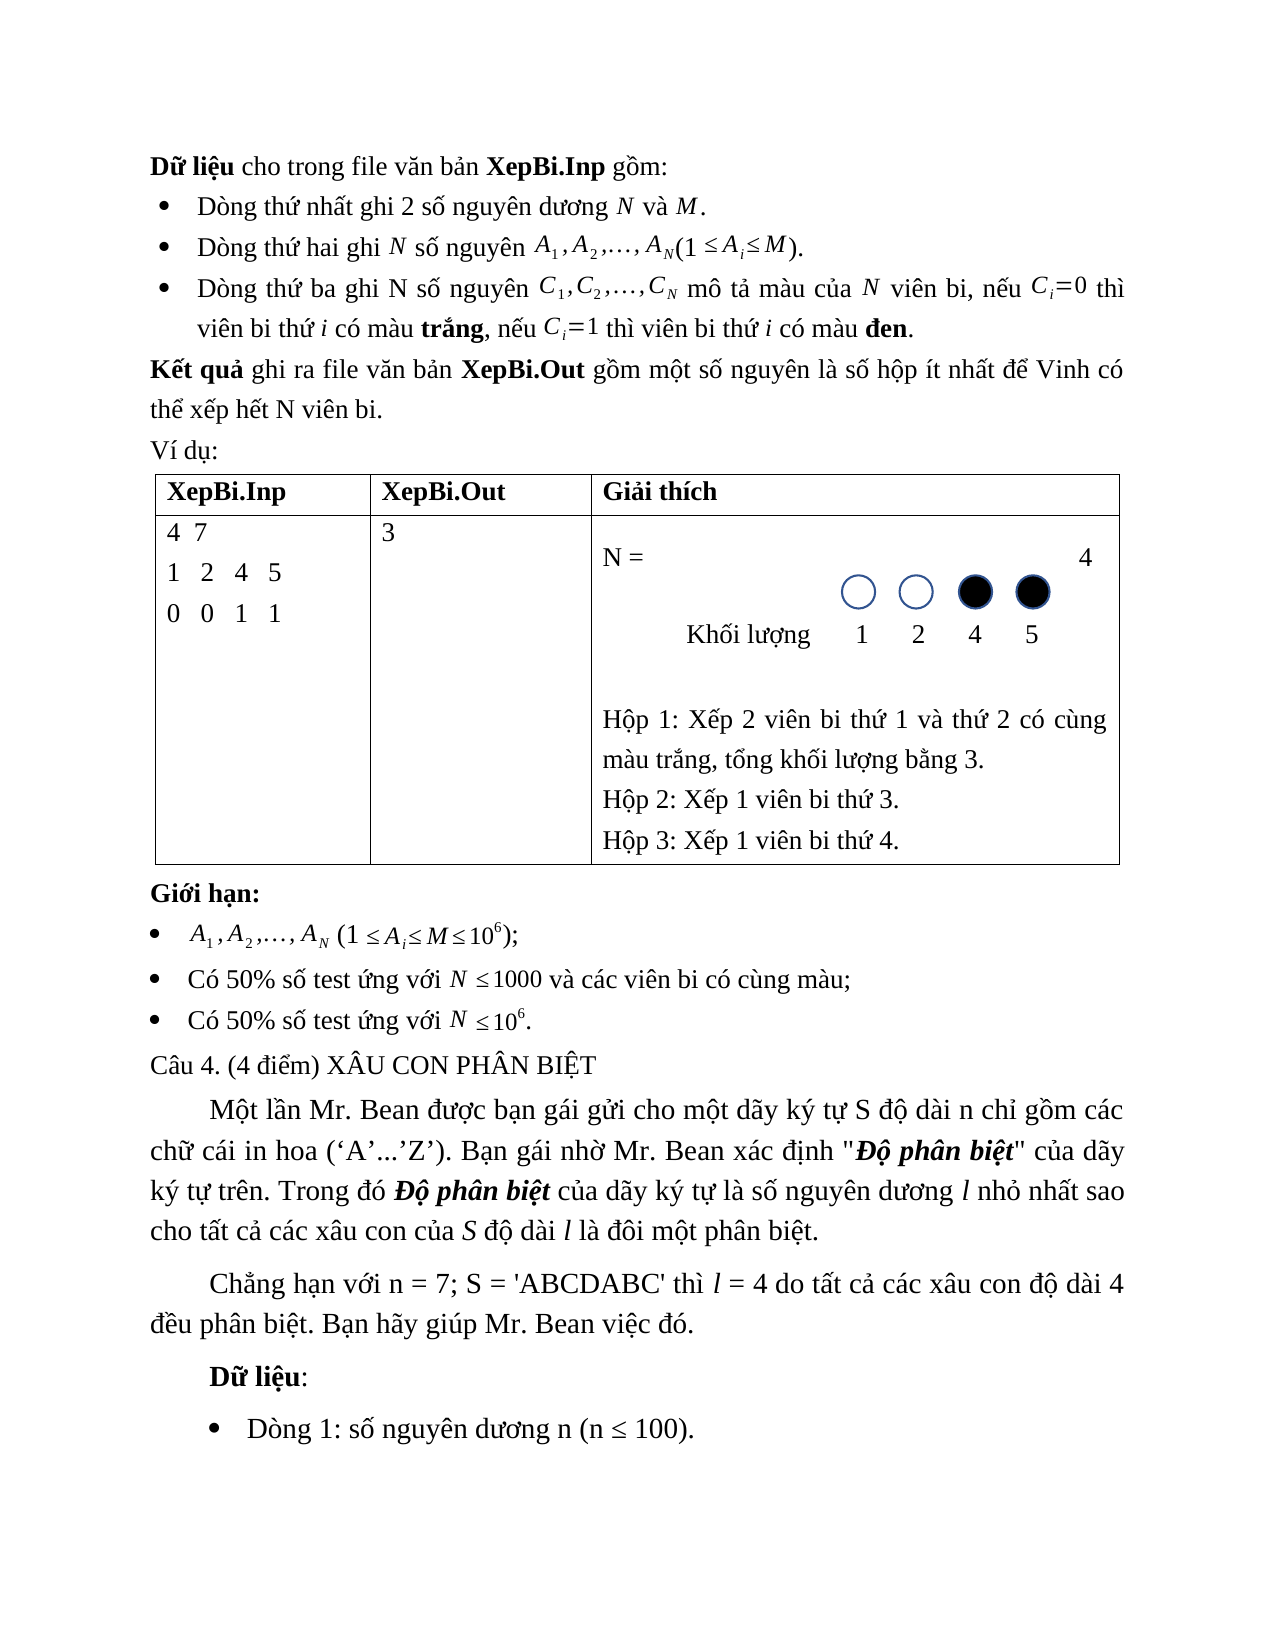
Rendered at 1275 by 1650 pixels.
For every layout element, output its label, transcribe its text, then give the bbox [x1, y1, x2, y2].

text Dữ liệu: [150, 1359, 1125, 1392]
list Có 50% số test ứng với . [150, 1004, 1125, 1035]
table_header XepBi.Inp [156, 475, 370, 515]
text Dữ liệu cho trong file văn bản XepBi.Inp gồm: [150, 150, 1125, 181]
list Dòng 1: số nguyên dương n (n ≤ 100). [209, 1411, 1125, 1445]
table_cell N = 4 Hộp 1: Xếp 2 viên bi thứ 1 và thứ 2 có cùng màu trắng, tổng khối lượng bằng 3. Hộp 2: Xếp 1 viên bi thứ 3. Hộp 3: Xếp 1 viên bi thứ 4. [592, 516, 1119, 864]
table_cell 3 [371, 516, 591, 864]
table_header Giải thích [592, 475, 1119, 515]
text Kết quả ghi ra file văn bản XepBi.Out gồm một số nguyên là số hộp ít nhất để Vinh có thể xếp hết N viên bi. [150, 353, 1125, 424]
text Một lần Mr. Bean được bạn gái gửi cho một dãy ký tự S độ dài n chỉ gồm các chữ cái in hoa (‘A’...’Z’). Bạn gái nhờ Mr. Bean xác định "Độ phân biệt" của dãy ký tự trên. Trong đó Độ phân biệt của dãy ký tự là số nguyên dương l nhỏ nhất sao cho tất cả các xâu con của S độ dài l là đôi một phân biệt. [150, 1092, 1125, 1247]
text Chẳng hạn với n = 7; S = 'ABCDABC' thì l = 4 do tất cả các xâu con độ dài 4 đều phân biệt. Bạn hãy giúp Mr. Bean việc đó. [150, 1266, 1125, 1339]
list Có 50% số test ứng với và các viên bi có cùng màu; [150, 963, 1125, 994]
text Ví dụ: [150, 434, 1125, 465]
list Dòng thứ ba ghi N số nguyên mô tả màu của viên bi, nếu thì viên bi thứ có màu trắng, nếu thì viên bi thứ có màu đen. [159, 272, 1125, 344]
text Giới hạn: [150, 877, 1125, 908]
table_cell 4 7 1 2 4 5 0 0 1 1 [156, 516, 370, 864]
list Dòng thứ hai ghi số nguyên (1 ). [159, 231, 1125, 262]
list Dòng thứ nhất ghi 2 số nguyên dương và . [159, 190, 1125, 222]
table_header XepBi.Out [371, 475, 591, 515]
list (1 ); [150, 918, 1125, 954]
subtitle Câu 4. (4 điểm) XÂU CON PHÂN BIỆT [150, 1049, 1125, 1080]
